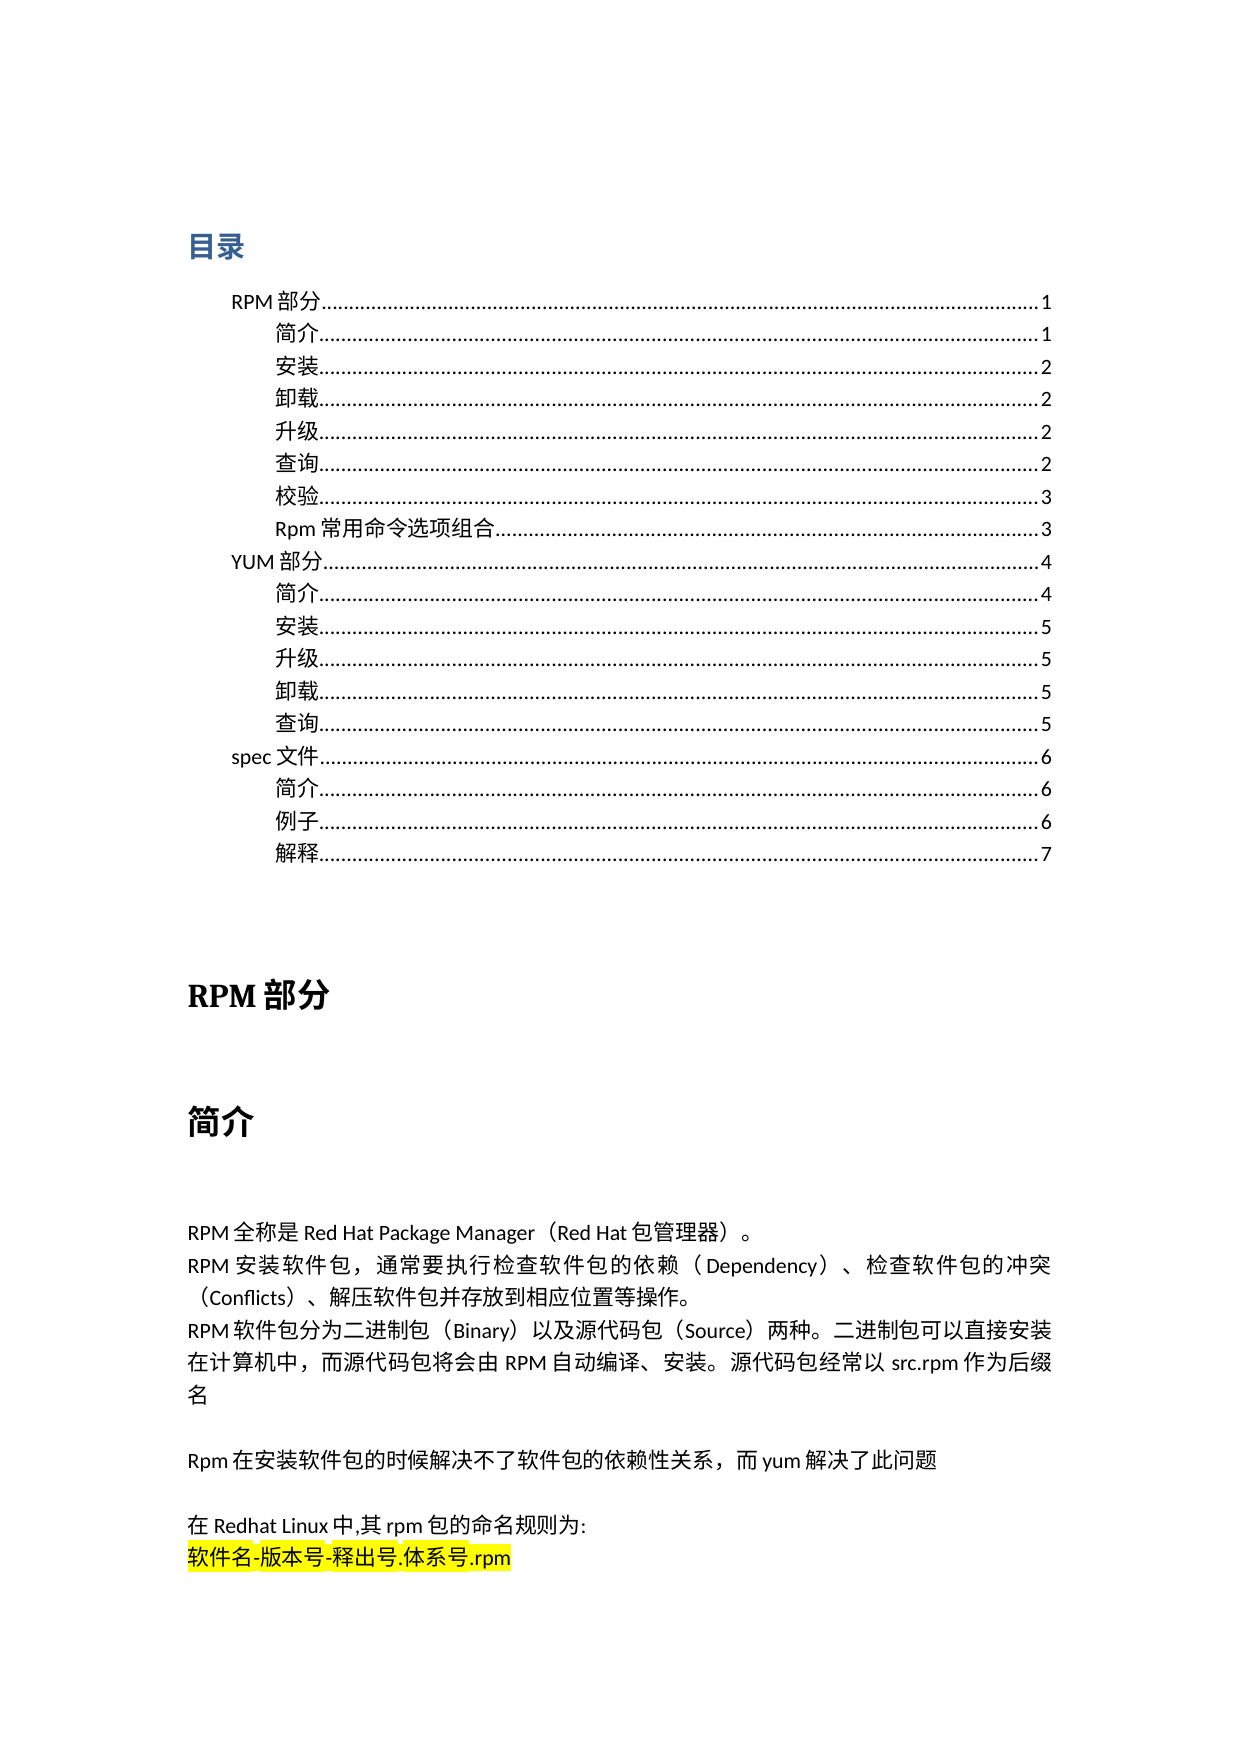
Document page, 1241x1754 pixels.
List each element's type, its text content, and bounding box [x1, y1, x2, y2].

text 在Redhat Linux中,其rpm包的命名规则为: [187, 1507, 1053, 1540]
subtitle 简介 [187, 1087, 1053, 1152]
subtitle RPM部分 [187, 960, 1053, 1025]
text Rpm在安装软件包的时候解决不了软件包的依赖性关系，而yum解决了此问题 [187, 1442, 1053, 1475]
text RPM全称是Red Hat Package Manager（Red Hat包管理器）。 [187, 1215, 1053, 1247]
text RPM安装软件包，通常要执行检查软件包的依赖（Dependency）、检查软件包的冲突（Conflicts）、解压软件包并存放到相应位置等操作。 [187, 1247, 1053, 1312]
text 软件名-版本号-释出号.体系号.rpm [469, 1540, 1053, 1572]
text RPM软件包分为二进制包（Binary）以及源代码包（Source）两种。二进制包可以直接安装在计算机中，而源代码包将会由RPM自动编译、安装。源代码包经常以src.rpm作为后缀名 [187, 1312, 1053, 1410]
